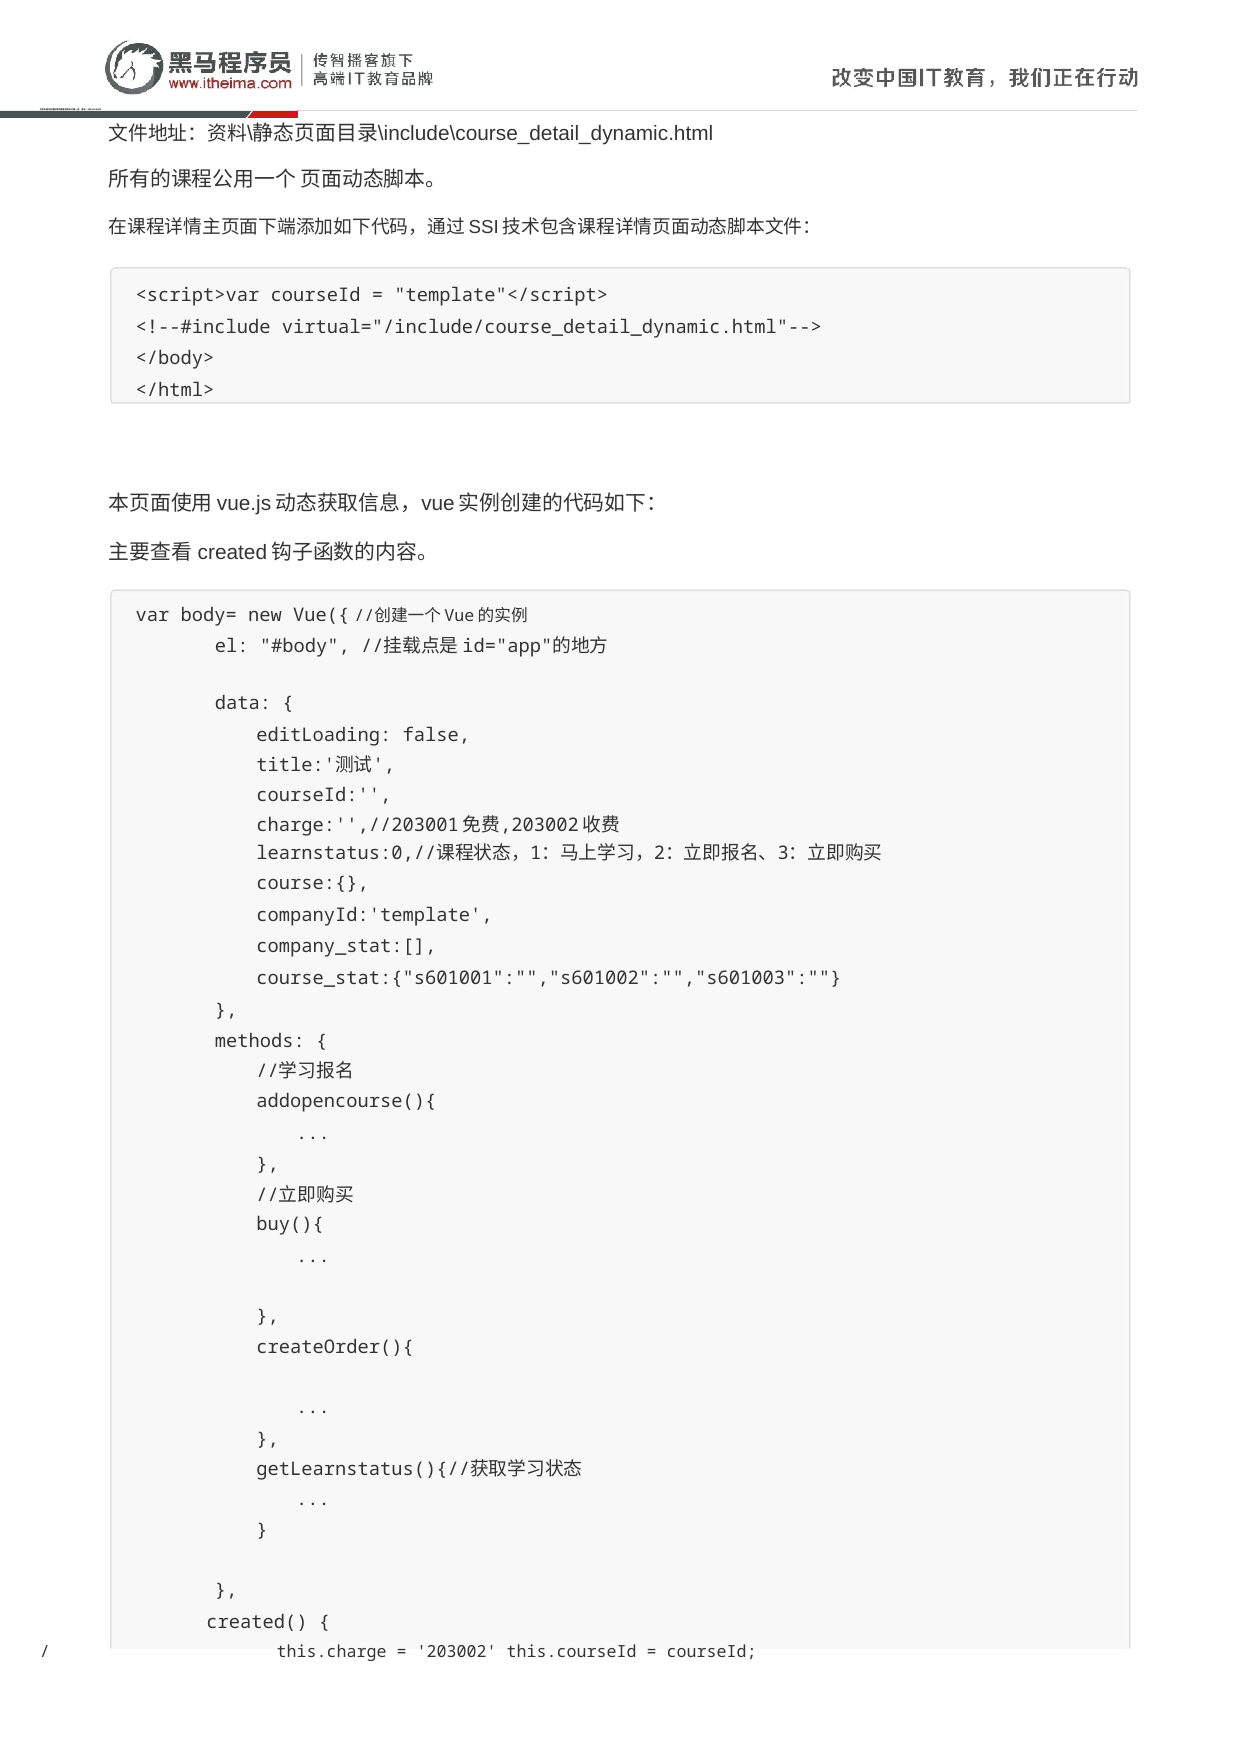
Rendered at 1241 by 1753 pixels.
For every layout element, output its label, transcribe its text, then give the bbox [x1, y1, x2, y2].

text } [256, 1517, 1090, 1542]
text editLoading: false, [256, 721, 1090, 747]
text //立即购买 [256, 1181, 1090, 1206]
text created() { [206, 1608, 1090, 1634]
text courseId:'', [256, 781, 1090, 807]
picture [0, 0, 1240, 118]
text company_stat:[], [256, 932, 1090, 958]
text ... [296, 1393, 1090, 1419]
text companyId:'template', [256, 901, 1090, 926]
text 所有的课程公用一个 页面动态脚本。 [108, 164, 1090, 192]
text 在课程详情主页面下端添加如下代码，通过SSI技术包含课程详情页面动态脚本文件： [108, 214, 1090, 238]
text methods: { [214, 1027, 1090, 1053]
text 文件地址：资料\静态页面目录\include\course_detail_dynamic.html [108, 118, 1090, 146]
text }, [256, 1302, 1090, 1328]
picture [107, 588, 1133, 1649]
text var body= new Vue({ //创建一个Vue的实例 [135, 604, 1090, 626]
text }, [214, 996, 1090, 1021]
text //学习报名 [256, 1058, 1090, 1083]
text buy(){ [256, 1211, 1090, 1236]
text createOrder(){ [256, 1334, 1090, 1359]
text <script>var courseId = "template"</script> [135, 281, 1090, 307]
text }, [214, 1577, 1090, 1602]
text title:'测试', [256, 752, 1090, 777]
text ... [296, 1119, 1090, 1144]
picture [107, 264, 1133, 406]
text }, [256, 1151, 1090, 1176]
text ... [296, 1242, 1090, 1268]
text course:{}, [256, 869, 1090, 895]
text data: { [214, 689, 1090, 715]
text </body> [135, 345, 1090, 370]
text ... [296, 1485, 1090, 1511]
text charge:'',//203001免费,203002收费 [256, 812, 1090, 837]
text }, [256, 1425, 1090, 1451]
text getLearnstatus(){//获取学习状态 [256, 1456, 1090, 1481]
text el: "#body", //挂载点是id="app"的地方 [214, 632, 1090, 657]
text learnstatus:0,//课程状态，1：马上学习，2：立即报名、3：立即购买 [256, 840, 1090, 865]
text 主要查看 created钩子函数的内容。 [108, 537, 1090, 564]
text addopencourse(){ [256, 1087, 1090, 1113]
text <!‐‐#include virtual="/include/course_detail_dynamic.html"‐‐> [135, 313, 1090, 338]
list this.charge = '203002' this.courseId = courseId; [39, 1640, 1090, 1663]
text </html> [135, 376, 1090, 402]
text course_stat:{"s601001":"","s601002":"","s601003":""} [256, 964, 1090, 990]
text 本页面使用vue.js动态获取信息，vue实例创建的代码如下： [108, 489, 1090, 516]
